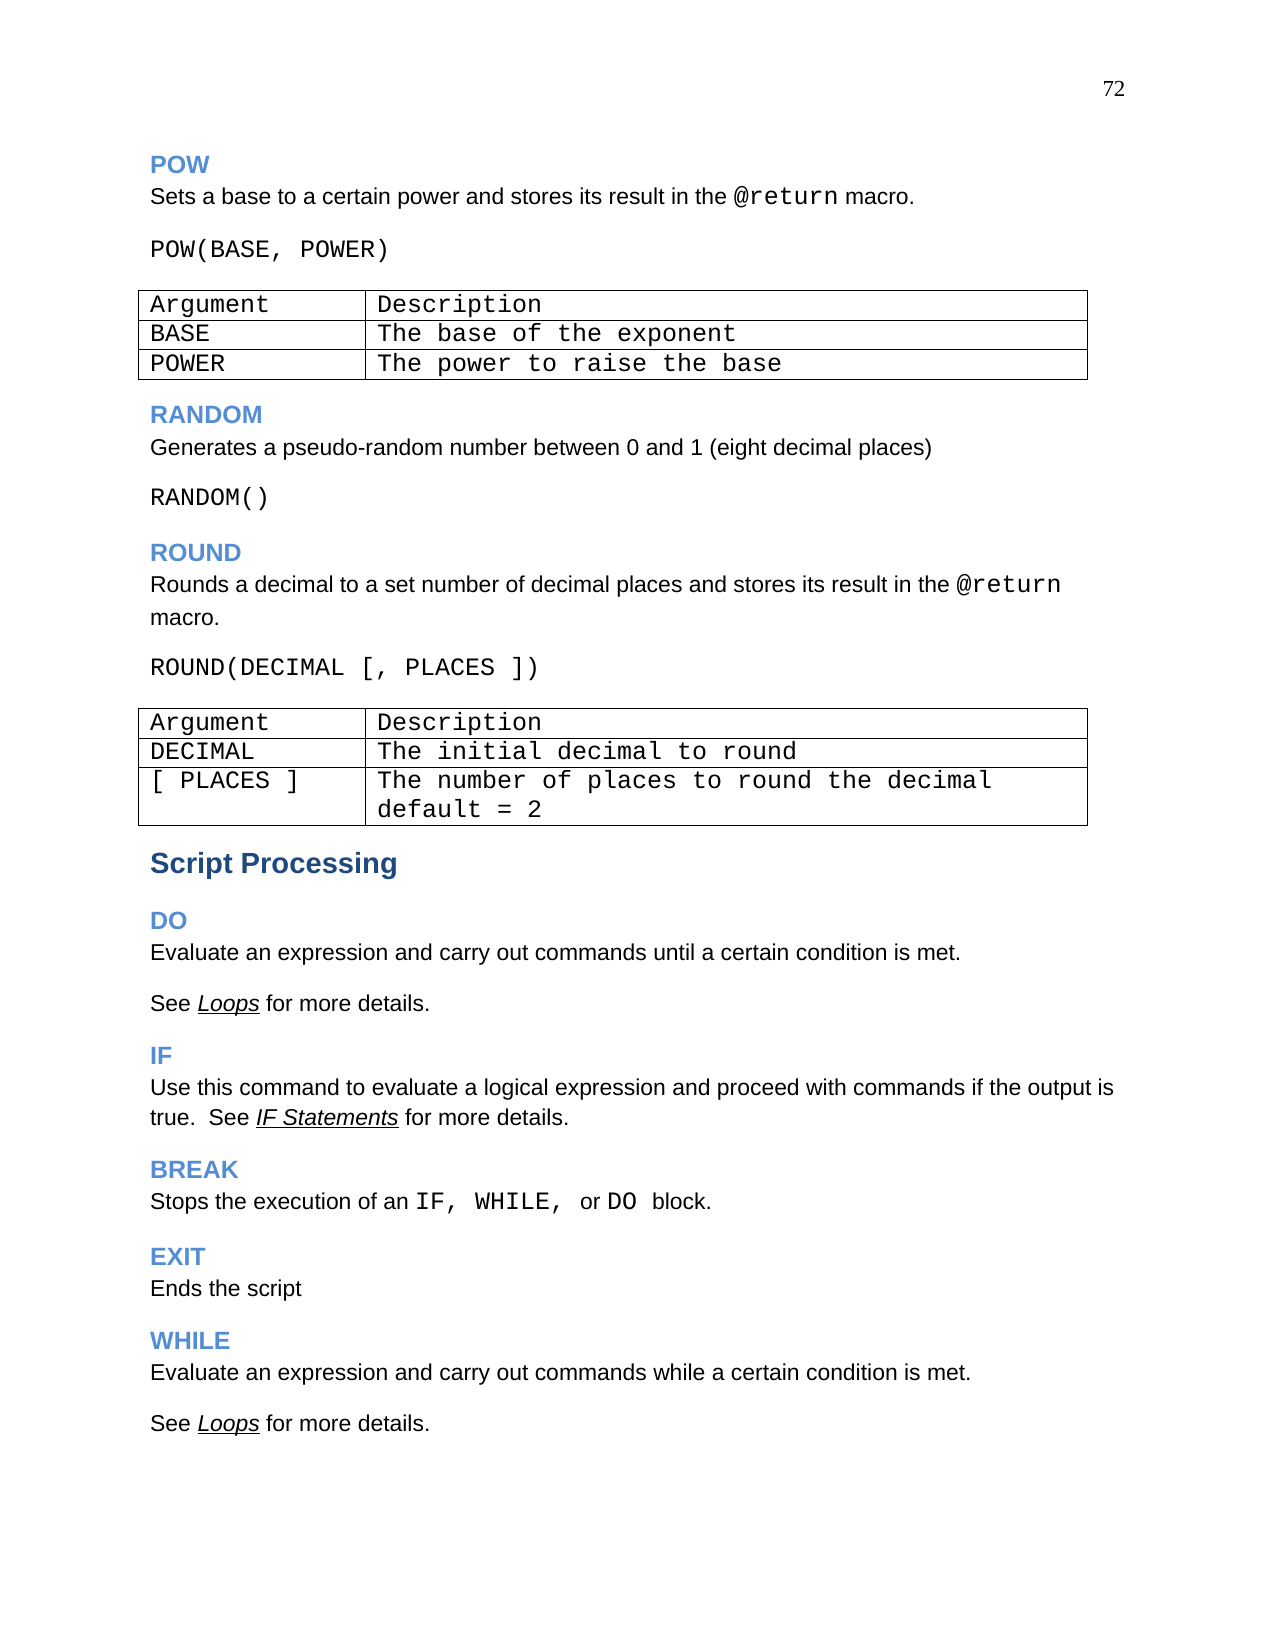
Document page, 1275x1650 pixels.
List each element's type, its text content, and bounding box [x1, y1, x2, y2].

text See Loops for more details. [150, 1410, 1125, 1437]
text Generates a pseudo-random number between 0 and 1 (eight decimal places) [150, 433, 1125, 460]
subtitle WHILE [150, 1326, 1125, 1355]
table_header Argument [139, 709, 365, 737]
text See Loops for more details. [150, 990, 1125, 1016]
table_cell The power to raise the base [366, 350, 1087, 378]
table_cell The initial decimal to round [366, 739, 1087, 767]
subtitle IF [150, 1041, 1125, 1069]
table_cell BASE [139, 321, 365, 349]
text Use this command to evaluate a logical expression and proceed with commands if the output is true. See IF Statements for more details. [150, 1074, 1125, 1130]
subtitle ROUND [150, 538, 1125, 567]
text ROUND(DECIMAL [, PLACES ]) [150, 655, 1125, 683]
subtitle EXIT [150, 1242, 1125, 1271]
text Rounds a decimal to a set number of decimal places and stores its result in the @return macro. [150, 571, 1125, 630]
table_cell The number of places to round the decimal default = 2 [366, 768, 1087, 824]
text Evaluate an expression and carry out commands while a certain condition is met. [150, 1359, 1125, 1386]
text RANDOM() [150, 484, 1125, 513]
table_cell DECIMAL [139, 739, 365, 767]
text Sets a base to a certain power and stores its result in the @return macro. [150, 183, 1125, 212]
table_cell POWER [139, 350, 365, 378]
table_cell The base of the exponent [366, 321, 1087, 349]
text Ends the script [150, 1275, 1125, 1302]
subtitle POW [150, 150, 1125, 179]
table_cell [ PLACES ] [139, 768, 365, 824]
table_header Description [366, 291, 1087, 320]
text Evaluate an expression and carry out commands until a certain condition is met. [150, 939, 1125, 965]
table_header Argument [139, 291, 365, 320]
text POW(BASE, POWER) [150, 237, 1125, 265]
subtitle Script Processing [150, 846, 1125, 880]
subtitle RANDOM [150, 400, 1125, 429]
text Stops the execution of an IF, WHILE, or DO block. [150, 1188, 1125, 1217]
subtitle DO [150, 906, 1125, 934]
table_header Description [366, 709, 1087, 737]
subtitle BREAK [150, 1155, 1125, 1184]
